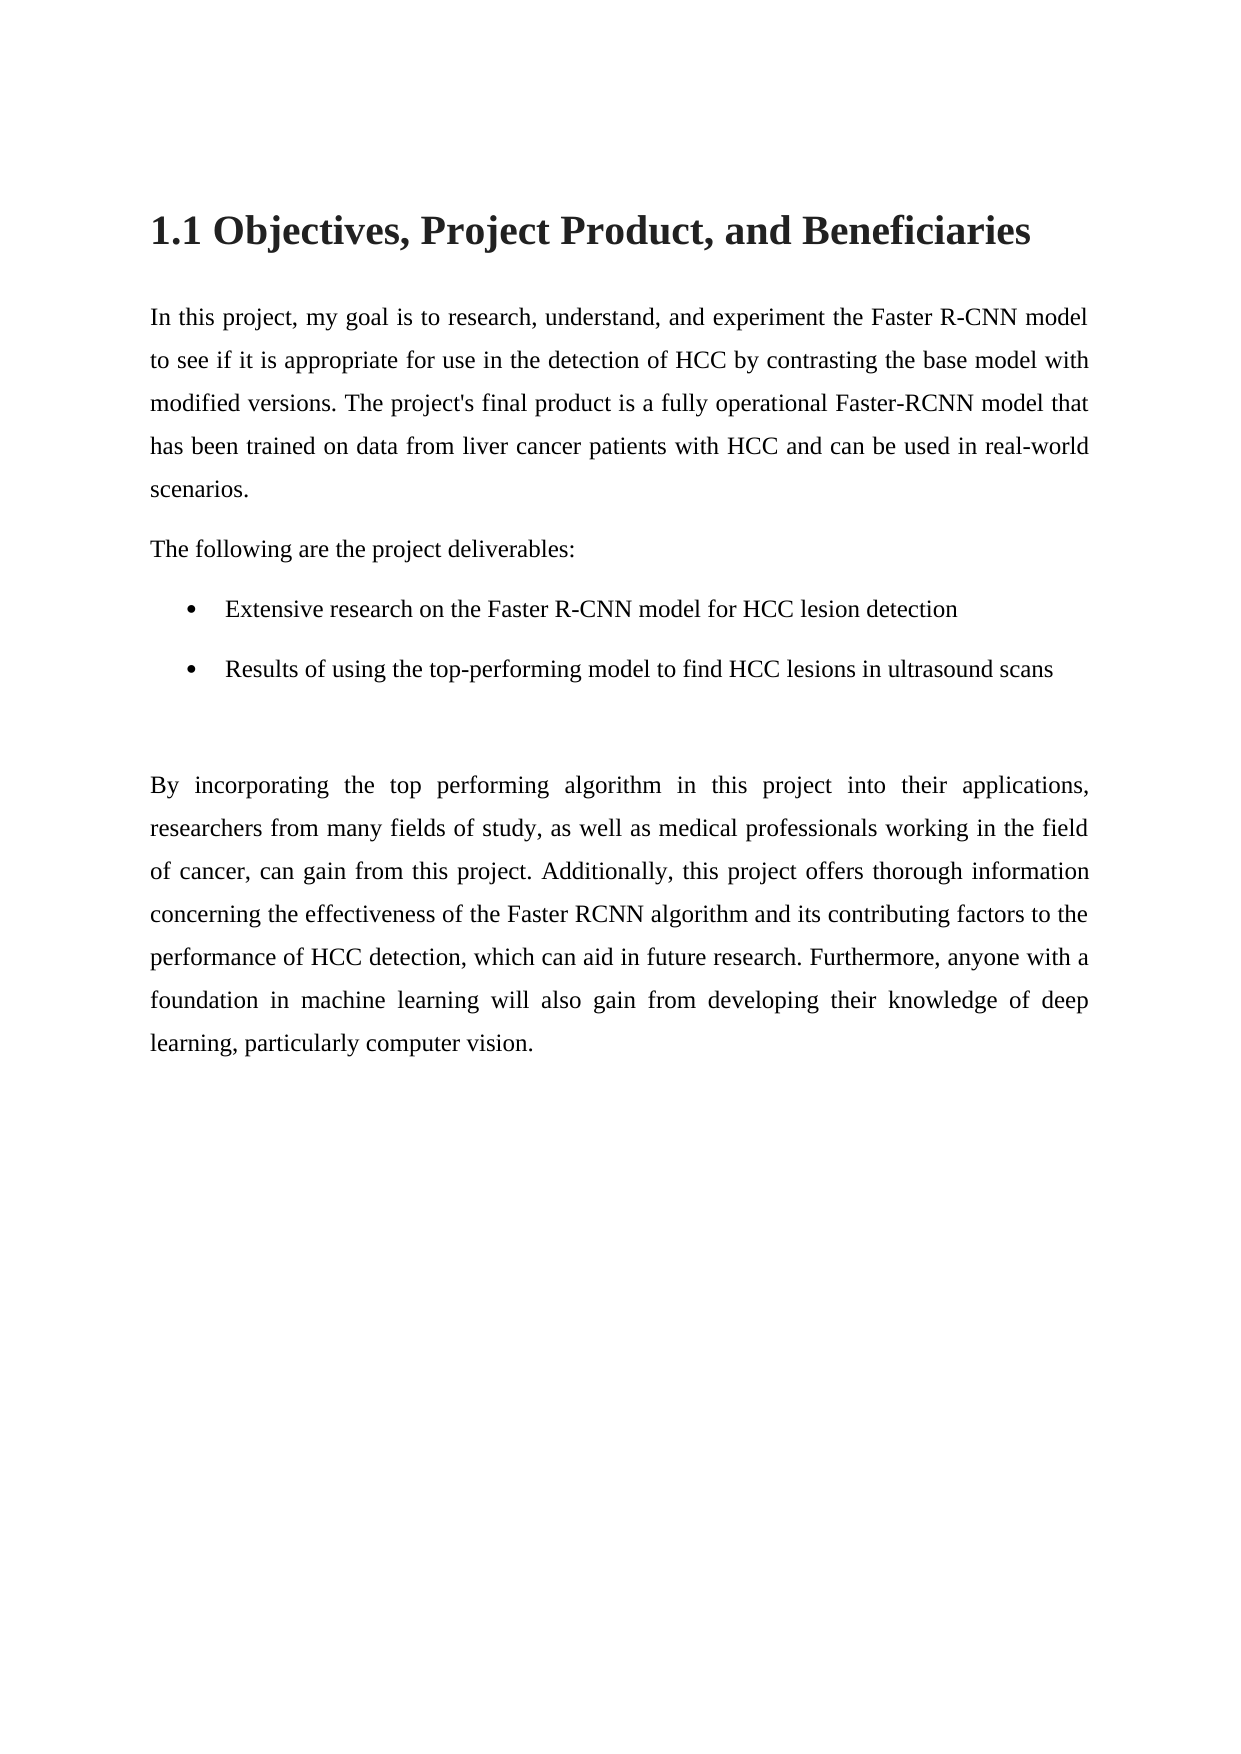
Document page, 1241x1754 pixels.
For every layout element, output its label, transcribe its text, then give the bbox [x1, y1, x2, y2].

text By incorporating the top performing algorithm in this project into their applications, researchers from many fields of study, as well as medical professionals working in the field of cancer, can gain from this project. Additionally, this project offers thorough information concerning the effectiveness of the Faster RCNN algorithm and its contributing factors to the performance of HCC detection, which can aid in future research. Furthermore, anyone with a foundation in machine learning will also gain from developing their knowledge of deep learning, particularly computer vision. [150, 770, 1090, 1057]
text The following are the project deliverables: [150, 534, 1090, 563]
text 1.1 Objectives, Project Product, and Beneficiaries [150, 205, 1090, 253]
list Extensive research on the Faster R-CNN model for HCC lesion detection [187, 594, 1090, 623]
text In this project, my goal is to research, understand, and experiment the Faster R-CNN model to see if it is appropriate for use in the detection of HCC by contrasting the base model with modified versions. The project's final product is a fully operational Faster-RCNN model that has been trained on data from liver cancer patients with HCC and can be used in real-world scenarios. [150, 302, 1090, 503]
list Results of using the top-performing model to find HCC lesions in ultrasound scans [187, 654, 1090, 683]
